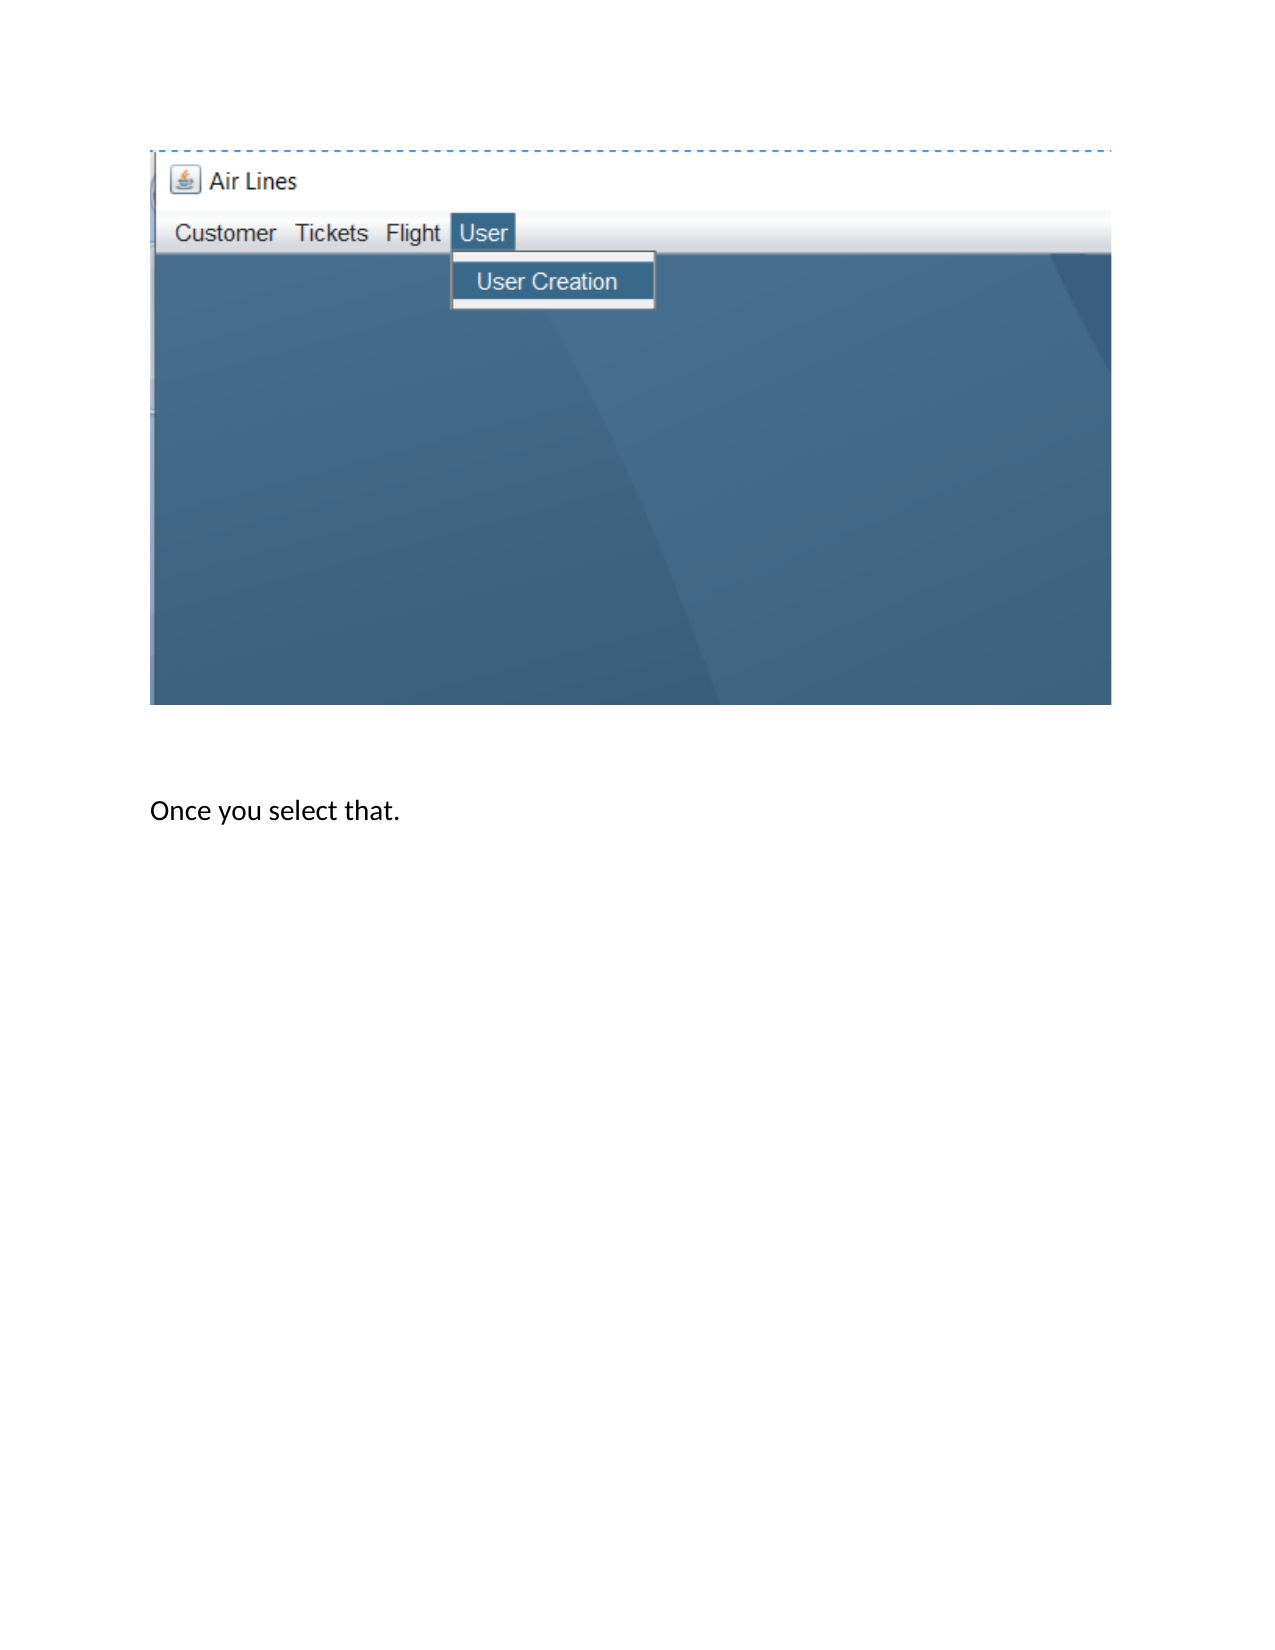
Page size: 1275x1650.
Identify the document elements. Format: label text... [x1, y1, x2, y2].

text Once you select that. [150, 792, 1125, 827]
picture [150, 150, 1112, 705]
